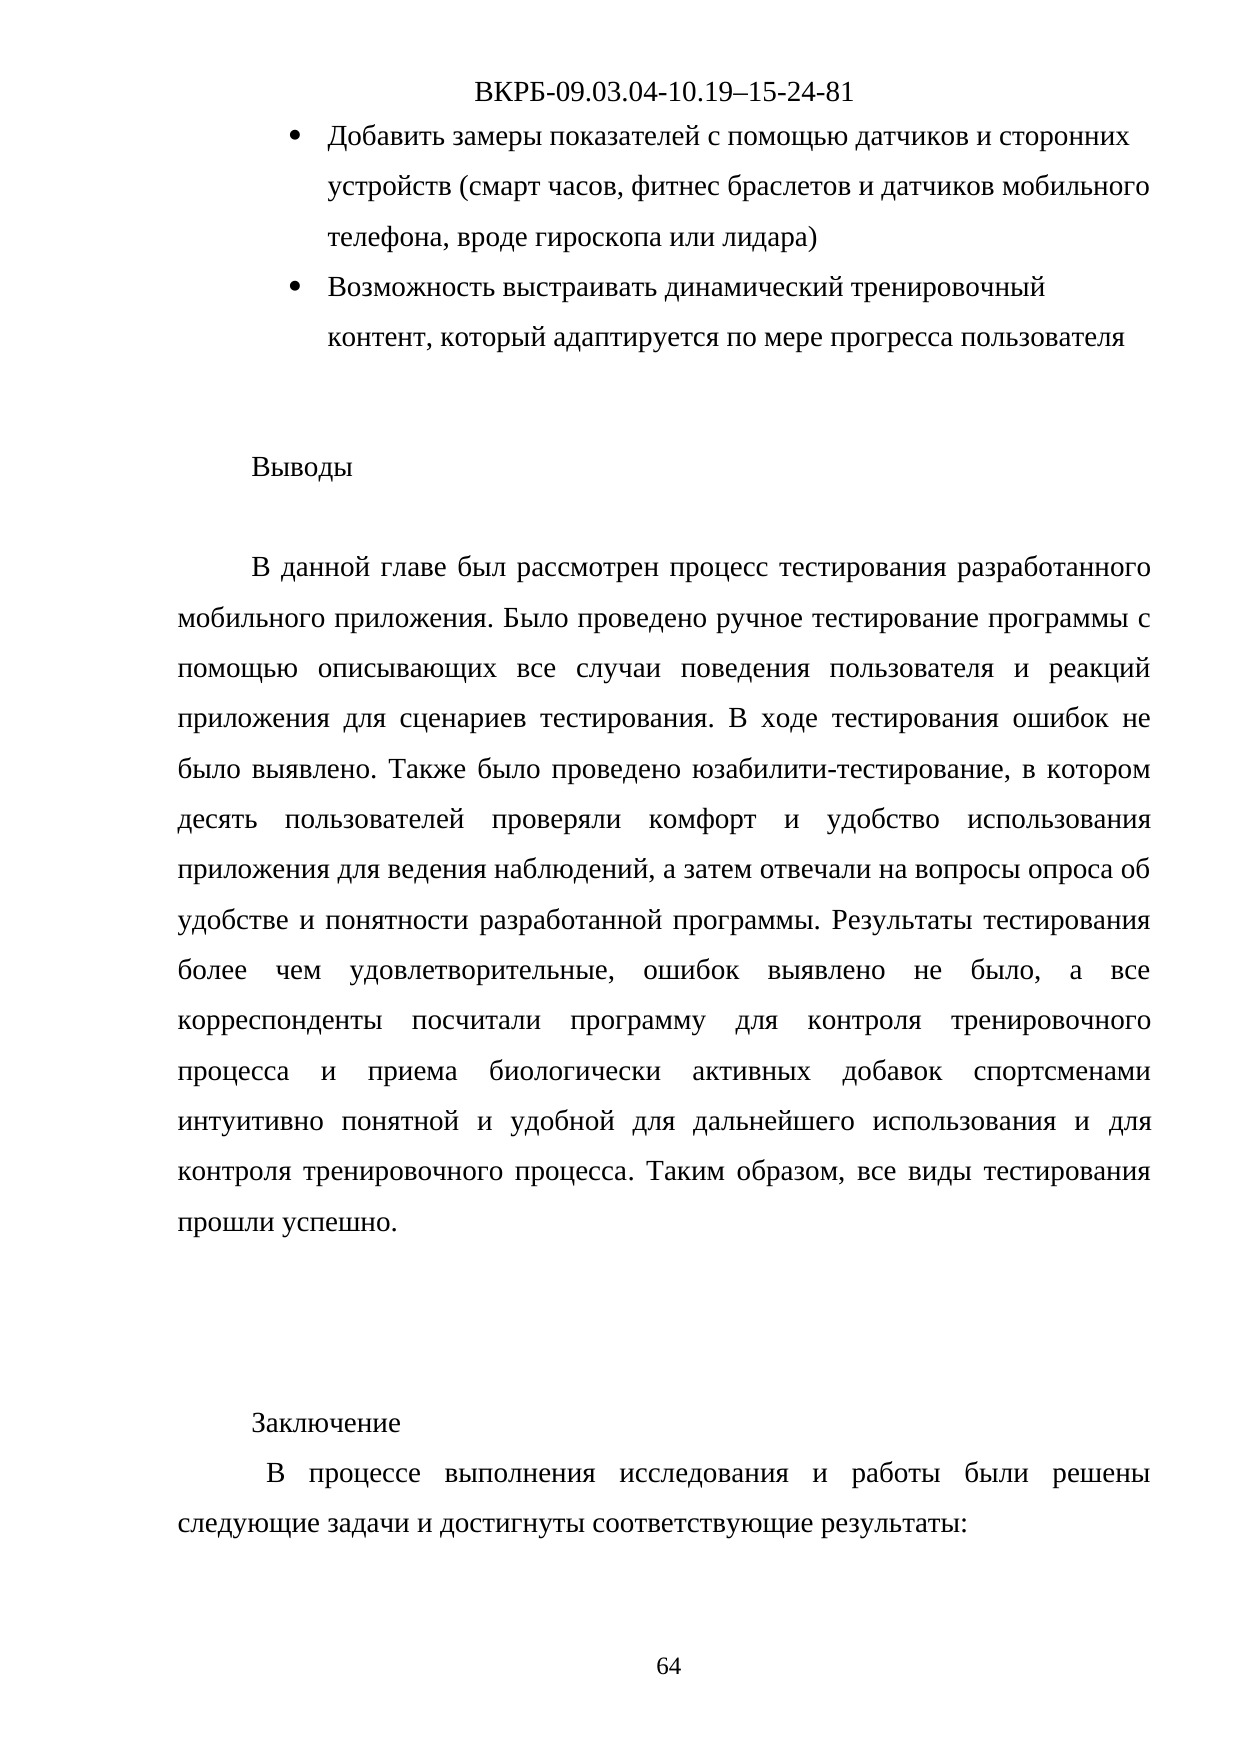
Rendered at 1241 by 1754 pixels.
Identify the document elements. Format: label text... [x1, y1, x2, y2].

list Добавить замеры показателей с помощью датчиков и сторонних устройств (смарт часов, фитнес браслетов и датчиков мобильного телефона, вроде гироскопа или лидара) [290, 118, 1152, 252]
subtitle Заключение [177, 1405, 1152, 1438]
list Возможность выстраивать динамический тренировочный контент, который адаптируется по мере прогресса пользователя [290, 269, 1152, 353]
text В данной главе был рассмотрен процесс тестирования разработанного мобильного приложения. Было проведено ручное тестирование программы с помощью описывающих все случаи поведения пользователя и реакций приложения для сценариев тестирования. В ходе тестирования ошибок не было выявлено. Также было проведено юзабилити-тестирование, в котором десять пользователей проверяли комфорт и удобство использования приложения для ведения наблюдений, а затем отвечали на вопросы опроса об удобстве и понятности разработанной программы. Результаты тестирования более чем удовлетворительные, ошибок выявлено не было, а все корреспонденты посчитали программу для контроля тренировочного процесса и приема биологически активных добавок спортсменами интуитивно понятной и удобной для дальнейшего использования и для контроля тренировочного процесса. Таким образом, все виды тестирования прошли успешно. [177, 549, 1152, 1237]
subtitle Выводы [177, 449, 1152, 482]
text В процессе выполнения исследования и работы были решены следующие задачи и достигнуты соответствующие результаты: [177, 1455, 1152, 1539]
